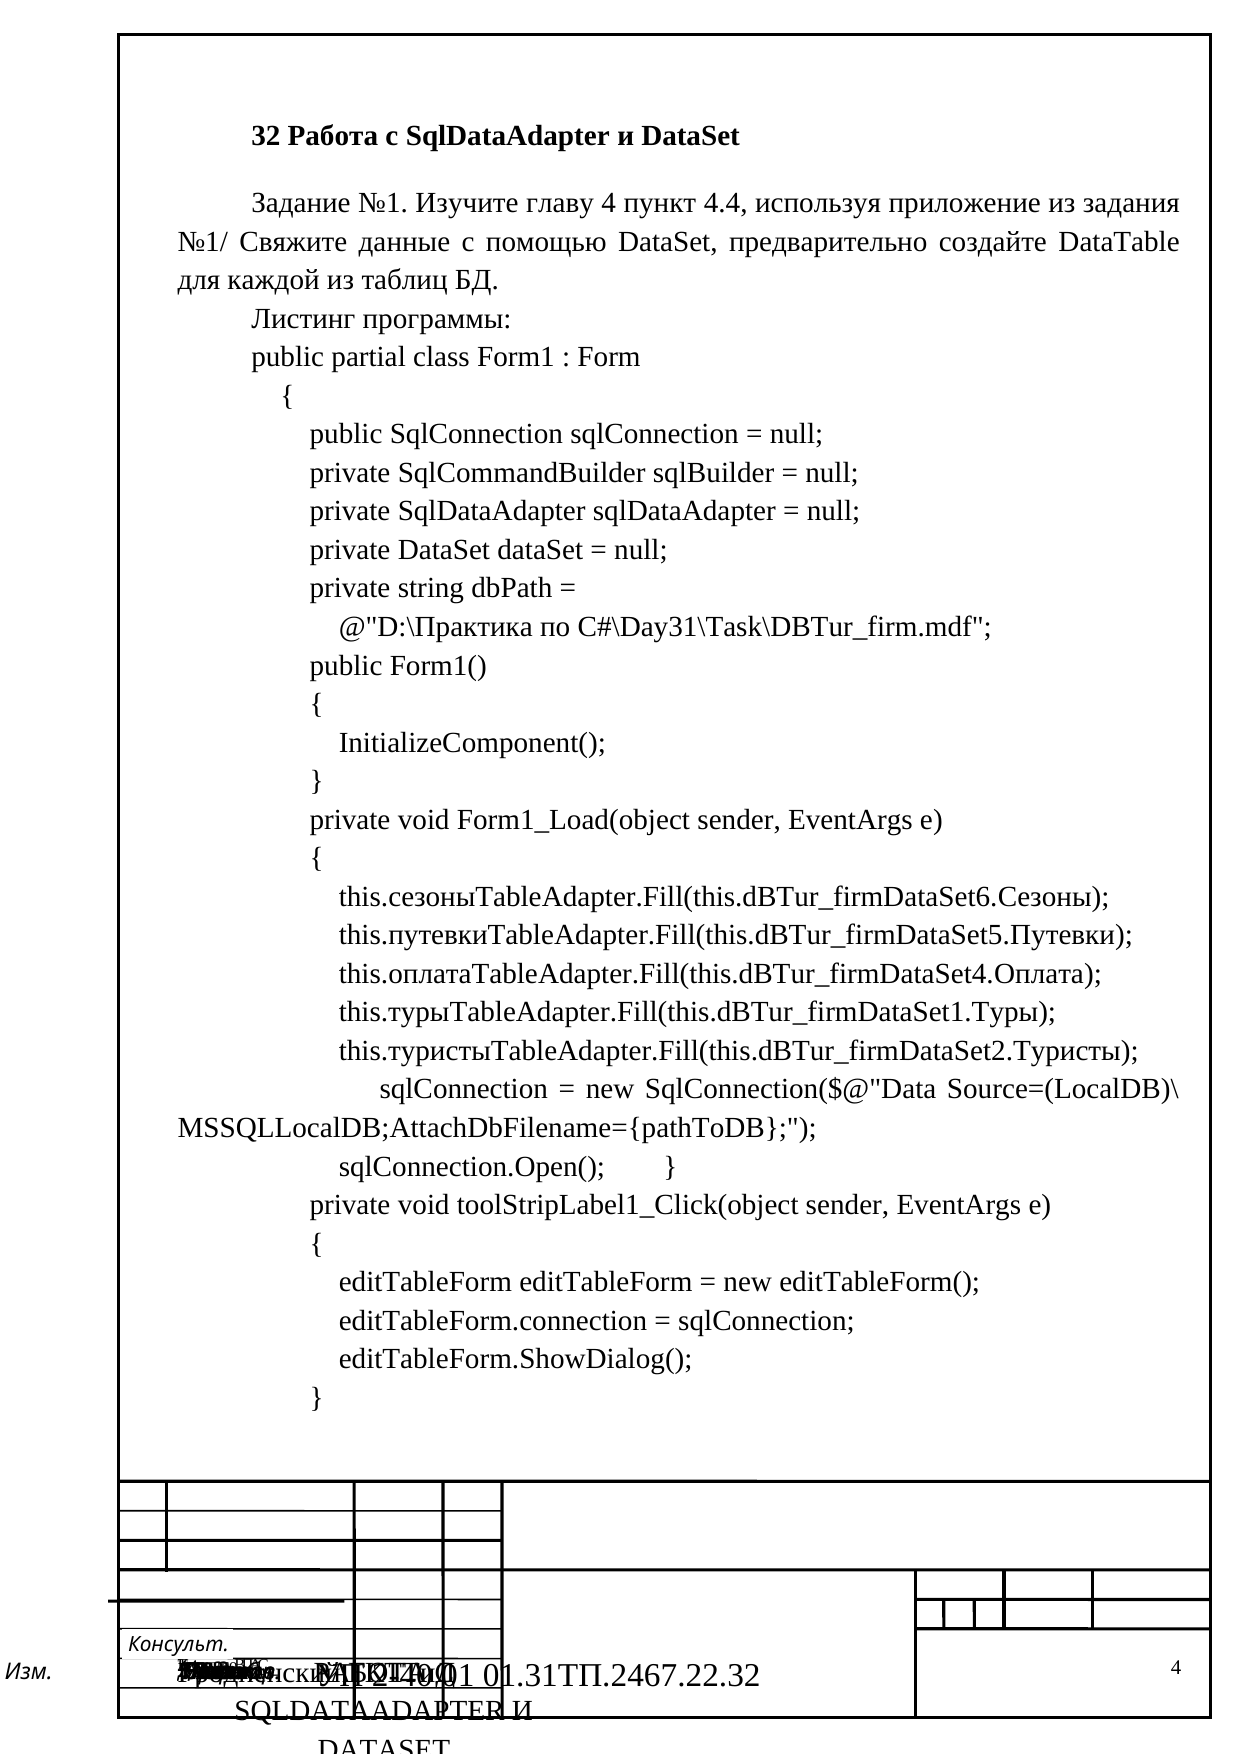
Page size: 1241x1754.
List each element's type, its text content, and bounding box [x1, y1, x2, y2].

text private string dbPath = [177, 571, 1181, 604]
text } [177, 1380, 1181, 1413]
text private void Form1_Load(object sender, EventArgs e) [177, 802, 1181, 835]
text this.оплатаTableAdapter.Fill(this.dBTur_firmDataSet4.Оплата); [177, 956, 1181, 989]
text editTableForm.connection = sqlConnection; [177, 1303, 1181, 1336]
text Листинг программы: [177, 301, 1181, 334]
text this.турыTableAdapter.Fill(this.dBTur_firmDataSet1.Туры); [177, 994, 1181, 1028]
text { [177, 686, 1181, 720]
text public SqlConnection sqlConnection = null; [177, 416, 1181, 450]
text Задание №1. Изучите главу 4 пункт 4.4, используя приложение из задания №1/ Свяжите данные с помощью DataSet, предварительно создайте DataTable для каждой из таблиц БД. [177, 185, 1181, 296]
text } [177, 763, 1181, 797]
text private SqlCommandBuilder sqlBuilder = null; [177, 455, 1181, 488]
text { [177, 840, 1181, 874]
text editTableForm editTableForm = new editTableForm(); [177, 1264, 1181, 1298]
text private SqlDataAdapter sqlDataAdapter = null; [177, 493, 1181, 527]
text public Form1() [177, 648, 1181, 681]
text private DataSet dataSet = null; [177, 532, 1181, 566]
text sqlConnection = new SqlConnection($@"Data Source=(LocalDB)\MSSQLLocalDB;AttachDbFilename={pathToDB};"); [177, 1072, 1181, 1144]
text this.туристыTableAdapter.Fill(this.dBTur_firmDataSet2.Туристы); [177, 1033, 1181, 1067]
text this.сезоныTableAdapter.Fill(this.dBTur_firmDataSet6.Сезоны); [177, 879, 1181, 912]
text editTableForm.ShowDialog(); [177, 1341, 1181, 1375]
text { [177, 1226, 1181, 1259]
text InitializeComponent(); [177, 725, 1181, 758]
text private void toolStripLabel1_Click(object sender, EventArgs e) [177, 1187, 1181, 1221]
text public partial class Form1 : Form [177, 339, 1181, 373]
text this.путевкиTableAdapter.Fill(this.dBTur_firmDataSet5.Путевки); [177, 917, 1181, 951]
text sqlConnection.Open(); } [177, 1149, 1181, 1182]
text 32 Работа с SqlDataAdapter и DataSet [177, 118, 1181, 152]
text { [177, 378, 1181, 411]
text @"D:\Практика по C#\Day31\Task\DBTur_firm.mdf"; [177, 609, 1181, 643]
